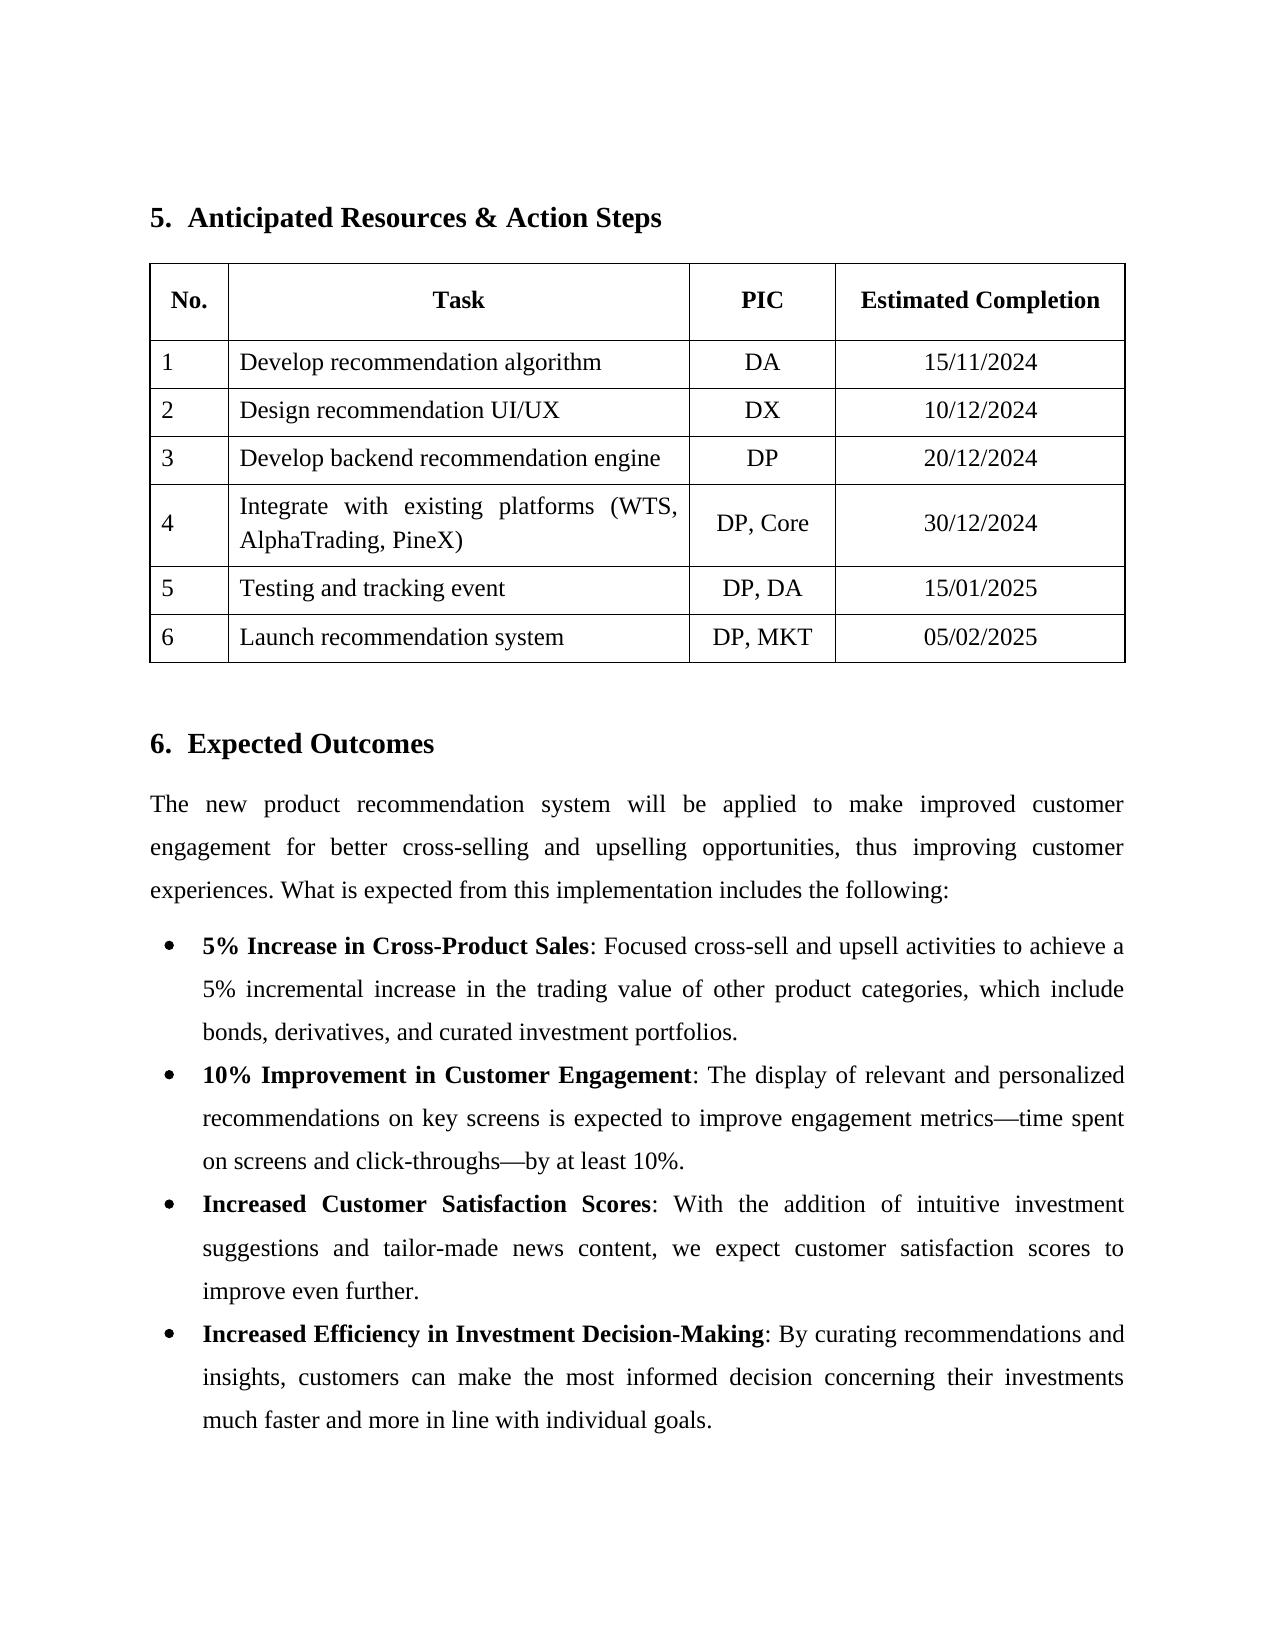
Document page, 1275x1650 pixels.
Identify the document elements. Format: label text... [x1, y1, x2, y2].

table_cell 3 [151, 437, 228, 484]
table_cell 6 [151, 615, 228, 662]
table_cell 15/01/2025 [836, 567, 1124, 614]
table_cell 05/02/2025 [836, 615, 1124, 662]
table_cell DX [690, 389, 835, 436]
table_cell 20/12/2024 [836, 437, 1124, 484]
table_cell DP [690, 437, 835, 484]
table_cell 15/11/2024 [836, 341, 1124, 388]
table_cell DP, MKT [690, 615, 835, 662]
table_cell DA [690, 341, 835, 388]
table_cell 5 [151, 567, 228, 614]
table_cell Develop backend recommendation engine [229, 437, 689, 484]
table_cell 10/12/2024 [836, 389, 1124, 436]
list 10% Improvement in Customer Engagement: The display of relevant and personalized recommendations on key screens is expected to improve engagement metrics—time spent on screens and click-throughs—by at least 10%. [165, 1060, 1125, 1175]
table_cell DP, DA [690, 567, 835, 614]
list Increased Customer Satisfaction Scores: With the addition of intuitive investment suggestions and tailor-made news content, we expect customer satisfaction scores to improve even further. [165, 1189, 1125, 1304]
table_header Estimated Completion [836, 264, 1124, 340]
table_cell DP, Core [690, 485, 835, 566]
table_header No. [151, 264, 228, 340]
table_cell 30/12/2024 [836, 485, 1124, 566]
subtitle Expected Outcomes [150, 726, 1125, 760]
subtitle Anticipated Resources & Action Steps [150, 200, 1125, 234]
table_cell Develop recommendation algorithm [229, 341, 689, 388]
table_cell 2 [151, 389, 228, 436]
table_cell Design recommendation UI/UX [229, 389, 689, 436]
table_cell 4 [151, 485, 228, 566]
table_header Task [229, 264, 689, 340]
table_cell 1 [151, 341, 228, 388]
list 5% Increase in Cross-Product Sales: Focused cross-sell and upsell activities to achieve a 5% incremental increase in the trading value of other product categories, which include bonds, derivatives, and curated investment portfolios. [165, 931, 1125, 1046]
list Increased Efficiency in Investment Decision-Making: By curating recommendations and insights, customers can make the most informed decision concerning their investments much faster and more in line with individual goals. [165, 1319, 1125, 1434]
table_cell Launch recommendation system [229, 615, 689, 662]
table_header PIC [690, 264, 835, 340]
table_cell Testing and tracking event [229, 567, 689, 614]
text The new product recommendation system will be applied to make improved customer engagement for better cross-selling and upselling opportunities, thus improving customer experiences. What is expected from this implementation includes the following: [150, 789, 1125, 904]
table_cell Integrate with existing platforms (WTS, AlphaTrading, PineX) [229, 485, 689, 566]
